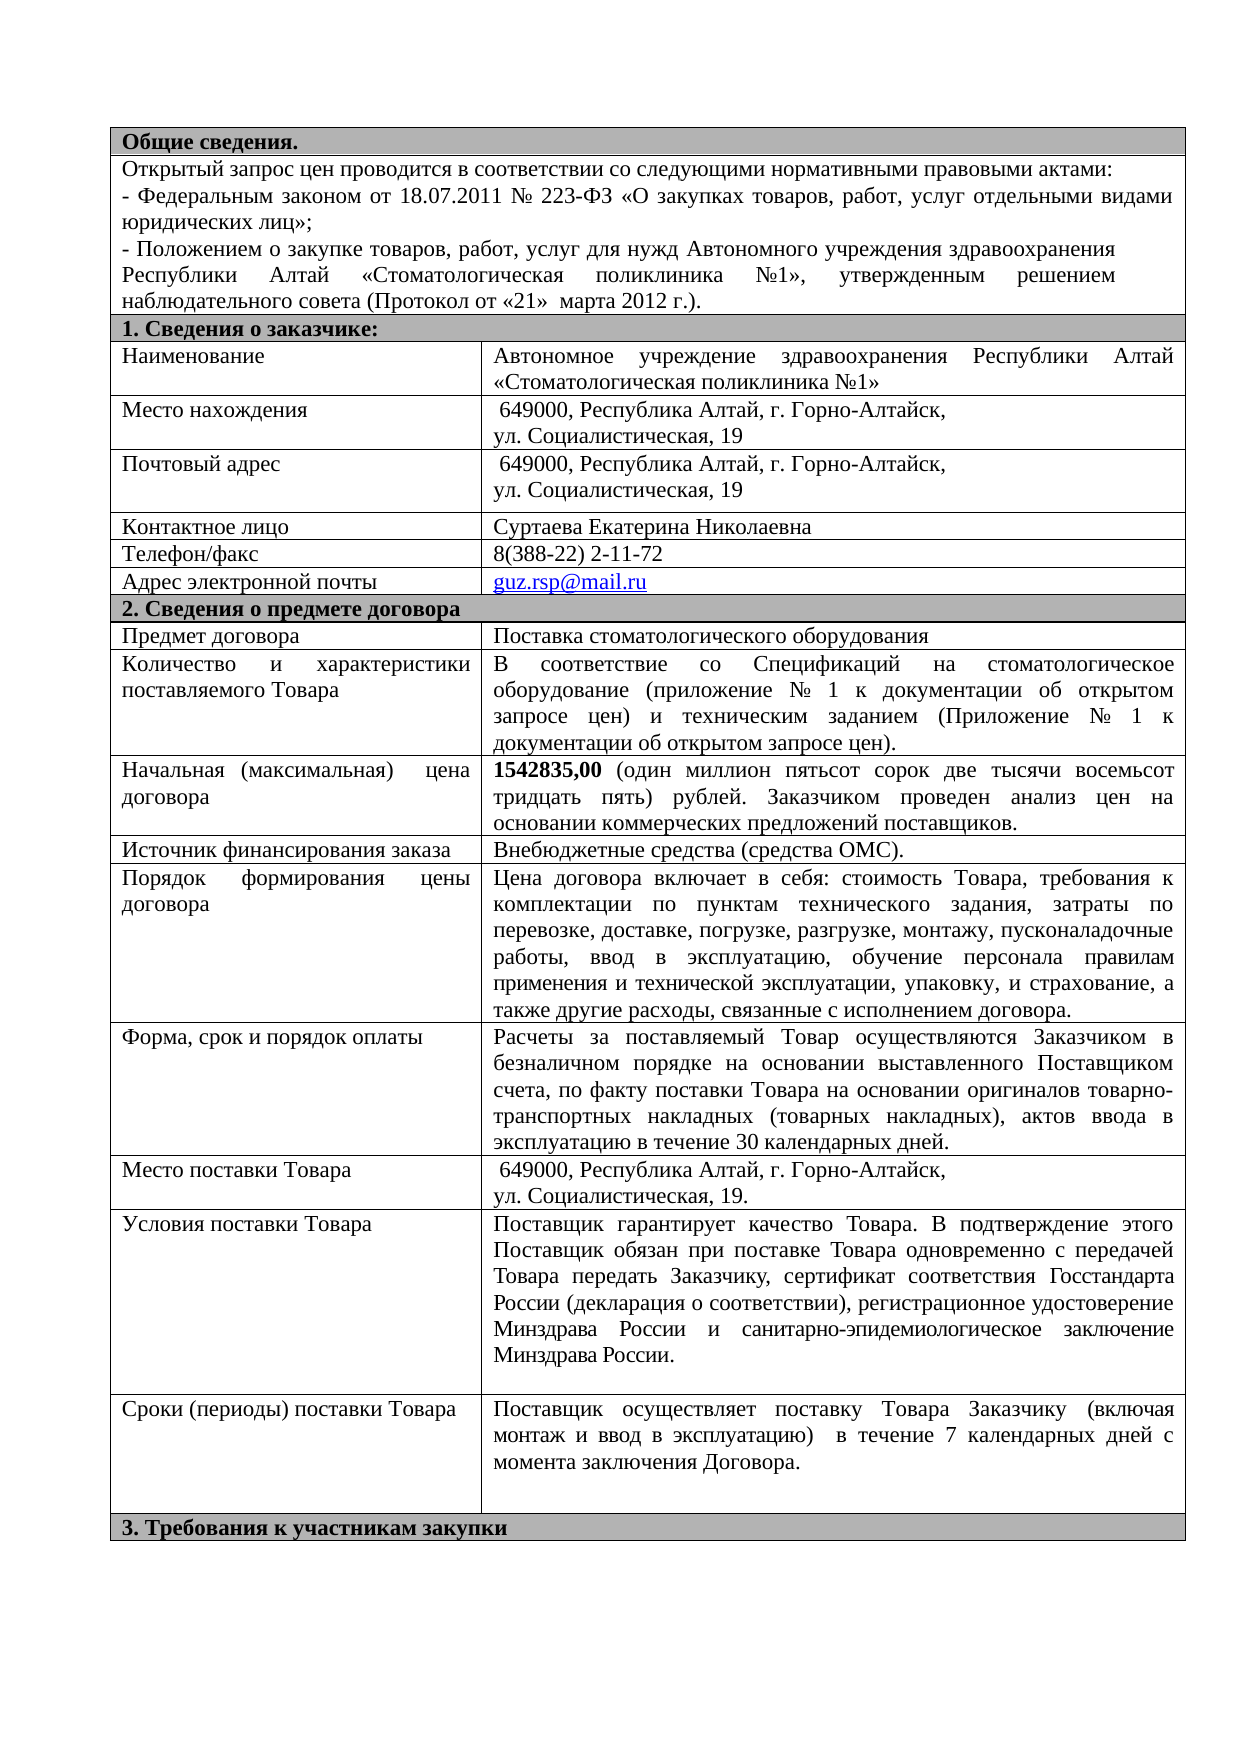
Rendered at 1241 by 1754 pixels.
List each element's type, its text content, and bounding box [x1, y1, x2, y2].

table_cell Цена договора включает в себя: стоимость Товара, требования к комплектации по пунктам технического задания, затраты по перевозке, доставке, погрузке, разгрузке, монтажу, пусконаладочные работы, ввод в эксплуатацию, обучение персонала правилам применения и технической эксплуатации, упаковку, и страхование, а также другие расходы, связанные с исполнением договора. [482, 864, 1185, 1022]
table_cell Автономное учреждение здравоохранения Республики Алтай «Стоматологическая поликлиника №1» [482, 342, 1185, 395]
table_cell Почтовый адрес [111, 450, 481, 512]
table_cell Наименование [111, 342, 481, 395]
table_cell 3. Требования к участникам закупки [111, 1514, 1185, 1540]
table_cell 1542835,00 (один миллион пятьсот сорок две тысячи восемьсот тридцать пять) рублей. Заказчиком проведен анализ цен на основании коммерческих предложений поставщиков. [482, 756, 1185, 835]
table_cell Начальная (максимальная) цена договора [111, 756, 481, 835]
table_cell 8(388-22) 2-11-72 [482, 540, 1185, 567]
table_cell Открытый запрос цен проводится в соответствии со следующими нормативными правовыми актами: - Федеральным законом от 18.07.2011 № 223-ФЗ «О закупках товаров, работ, услуг отдельными видами юридических лиц»; - Положением о закупке товаров, работ, услуг для нужд Автономного учреждения здравоохранения Республики Алтай «Стоматологическая поликлиника №1», утвержденным решением наблюдательного совета (Протокол от «21» марта 2012 г.). [111, 156, 1185, 314]
table_cell Адрес электронной почты [111, 568, 481, 594]
table_cell Поставщик осуществляет поставку Товара Заказчику (включая монтаж и ввод в эксплуатацию) в течение 7 календарных дней с момента заключения Договора. [482, 1395, 1185, 1513]
table_cell 2. Сведения о предмете договора [111, 595, 1185, 621]
table_cell 649000, Республика Алтай, г. Горно-Алтайск, ул. Социалистическая, 19. [482, 1156, 1185, 1208]
table_cell Порядок формирования цены договора [111, 864, 481, 1022]
table_cell 649000, Республика Алтай, г. Горно-Алтайск, ул. Социалистическая, 19 [482, 450, 1185, 512]
table_cell Источник финансирования заказа [111, 836, 481, 863]
table_cell Суртаева Екатерина Николаевна [482, 513, 1185, 539]
table_cell Внебюджетные средства (средства ОМС). [482, 836, 1185, 863]
table_cell 649000, Республика Алтай, г. Горно-Алтайск, ул. Социалистическая, 19 [482, 396, 1185, 448]
table_cell Контактное лицо [111, 513, 481, 539]
table_cell Условия поставки Товара [111, 1210, 481, 1394]
table_cell Сроки (периоды) поставки Товара [111, 1395, 481, 1513]
table_cell Форма, срок и порядок оплаты [111, 1023, 481, 1155]
table_cell Количество и характеристики поставляемого Товара [111, 650, 481, 755]
table_cell Место нахождения [111, 396, 481, 448]
table_cell Поставка стоматологического оборудования [482, 623, 1185, 649]
table_cell Расчеты за поставляемый Товар осуществляются Заказчиком в безналичном порядке на основании выставленного Поставщиком счета, по факту поставки Товара на основании оригиналов товарно-транспортных накладных (товарных накладных), актов ввода в эксплуатацию в течение 30 календарных дней. [482, 1023, 1185, 1155]
table_cell guz.rsp@mail.ru [482, 568, 1185, 594]
table_cell Место поставки Товара [111, 1156, 481, 1208]
table_cell Предмет договора [111, 623, 481, 649]
table_header Общие сведения. [111, 128, 1185, 154]
table_cell Телефон/факс [111, 540, 481, 567]
table_cell 1. Сведения о заказчике: [111, 315, 1185, 341]
table_cell В соответствие со Спецификаций на стоматологическое оборудование (приложение № 1 к документации об открытом запросе цен) и техническим заданием (Приложение № 1 к документации об открытом запросе цен). [482, 650, 1185, 755]
table_cell Поставщик гарантирует качество Товара. В подтверждение этого Поставщик обязан при поставке Товара одновременно с передачей Товара передать Заказчику, сертификат соответствия Госстандарта России (декларация о соответствии), регистрационное удостоверение Минздрава России и санитарно-эпидемиологическое заключение Минздрава России. [482, 1210, 1185, 1394]
